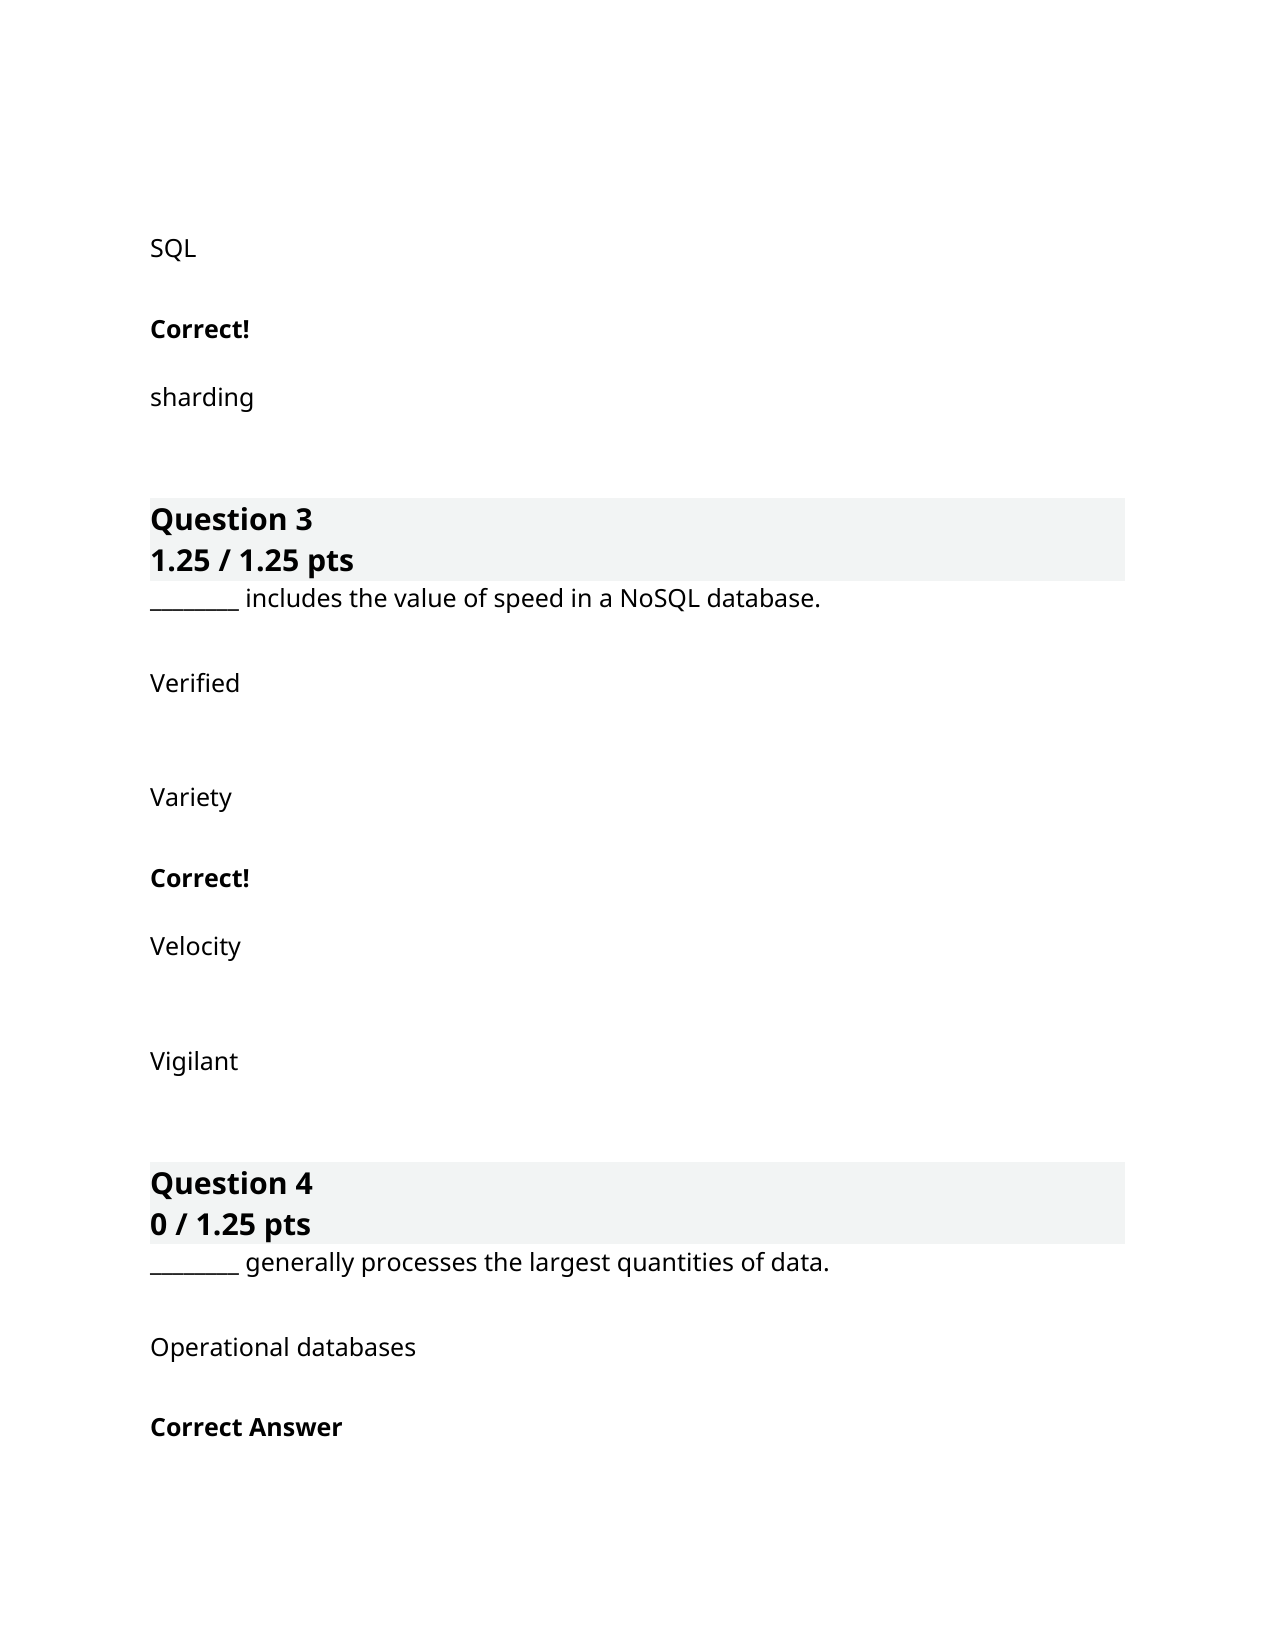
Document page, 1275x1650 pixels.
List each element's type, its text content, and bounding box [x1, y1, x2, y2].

text sharding [150, 379, 1125, 413]
text Velocity [150, 929, 1125, 963]
text Correct! [150, 311, 1125, 345]
text ________ includes the value of speed in a NoSQL database. [150, 581, 1125, 614]
text Vigilant [150, 1043, 1125, 1077]
text Correct! [150, 861, 1125, 895]
text Question 4 [150, 1162, 1125, 1203]
text Question 3 [150, 498, 1125, 539]
text SQL [150, 231, 1125, 265]
text Operational databases [150, 1329, 1125, 1363]
text 0 / 1.25 pts [150, 1203, 1125, 1244]
text ________ generally processes the largest quantities of data. [150, 1244, 1125, 1279]
text Variety [150, 780, 1125, 814]
text 1.25 / 1.25 pts [150, 539, 1125, 581]
text Correct Answer [150, 1410, 1125, 1444]
text Verified [150, 665, 1125, 699]
